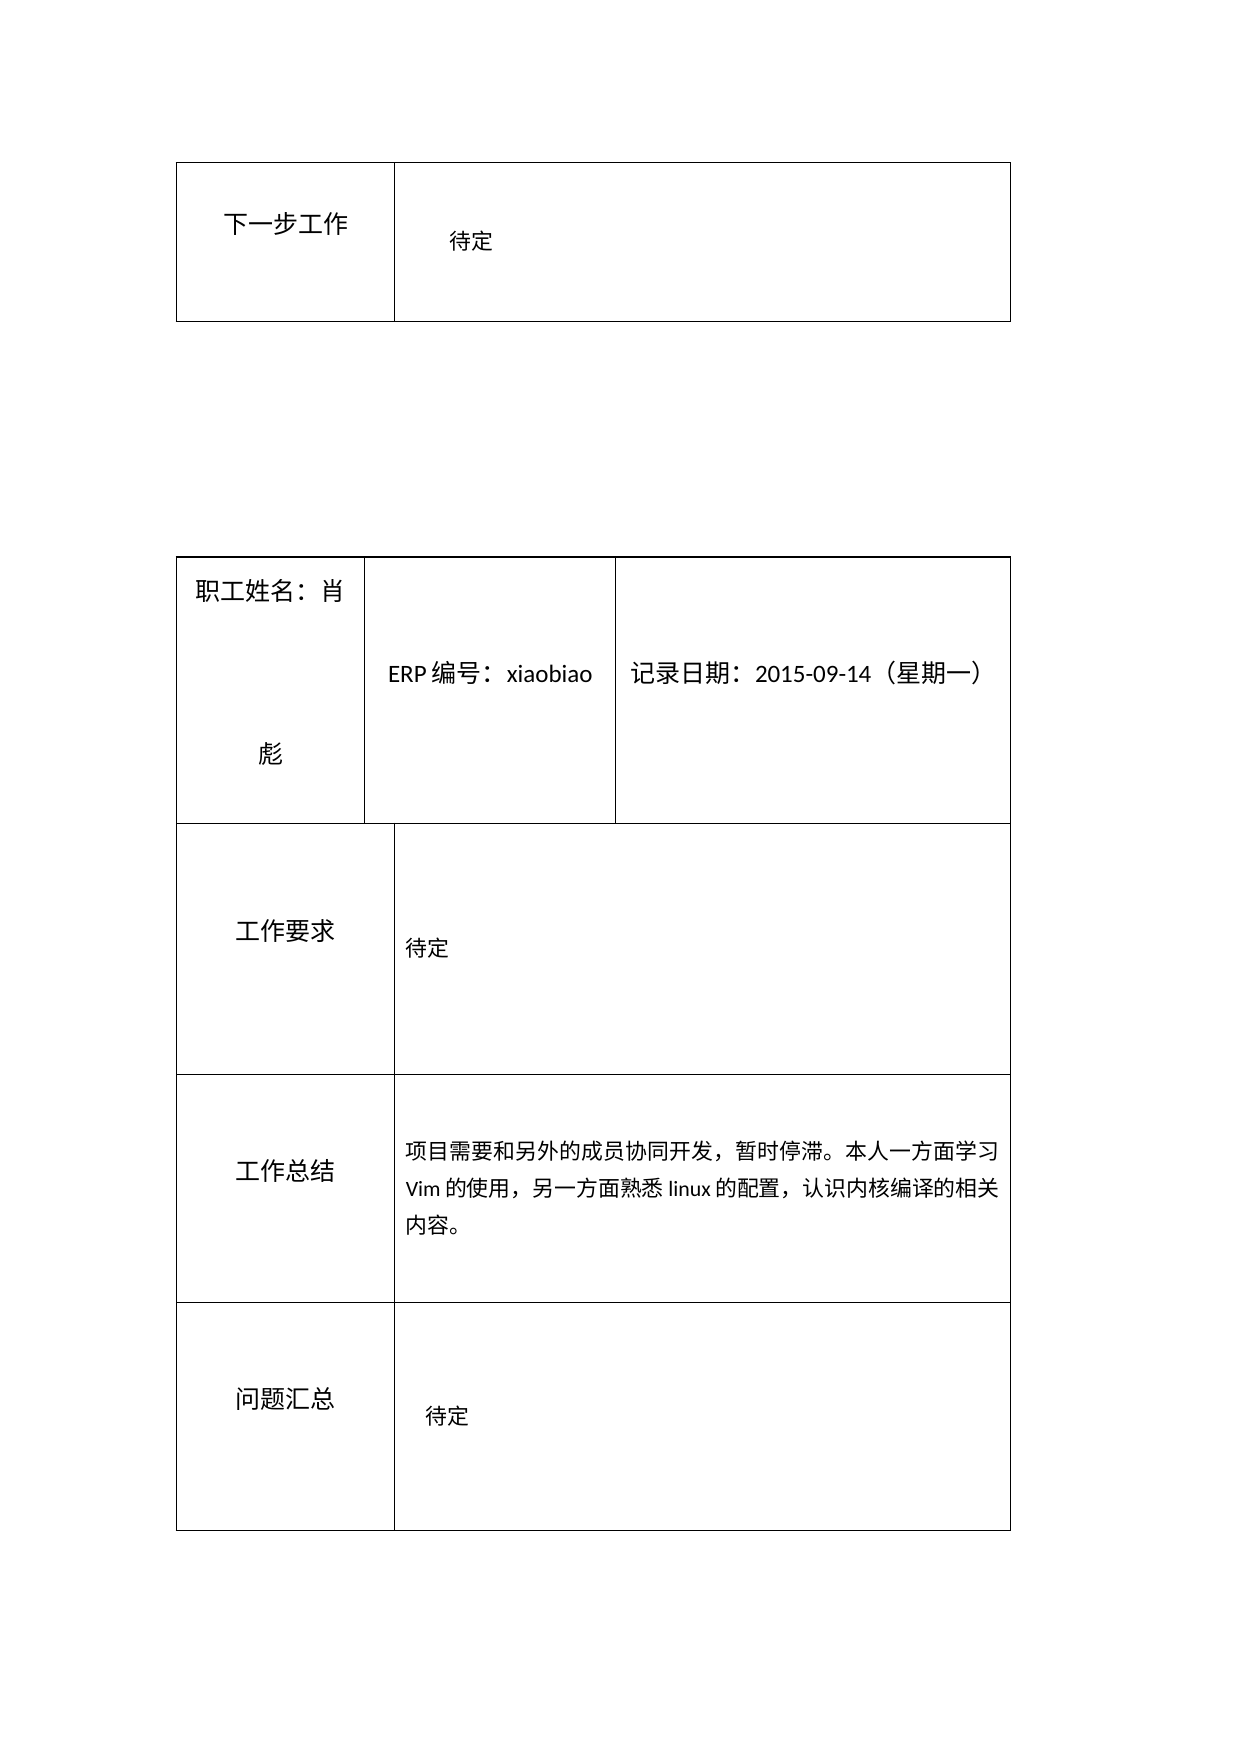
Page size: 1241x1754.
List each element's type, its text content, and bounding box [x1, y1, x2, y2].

table_cell 待定 [395, 824, 1010, 1074]
table_cell 工作要求 [177, 824, 394, 1074]
table_header 职工姓名：肖彪 [177, 558, 364, 823]
table_cell 问题汇总 [177, 1303, 394, 1530]
table_cell 待定 [395, 1303, 1010, 1530]
table_cell 待定 [395, 163, 1010, 321]
table_header ERP编号：xiaobiao [365, 558, 615, 823]
table_cell 下一步工作 [177, 163, 394, 321]
table_header 记录日期：2015-09-14（星期一） [616, 558, 1010, 823]
table_cell 项目需要和另外的成员协同开发，暂时停滞。本人一方面学习Vim的使用，另一方面熟悉linux的配置，认识内核编译的相关内容。 [395, 1075, 1010, 1302]
table_cell 工作总结 [177, 1075, 394, 1302]
